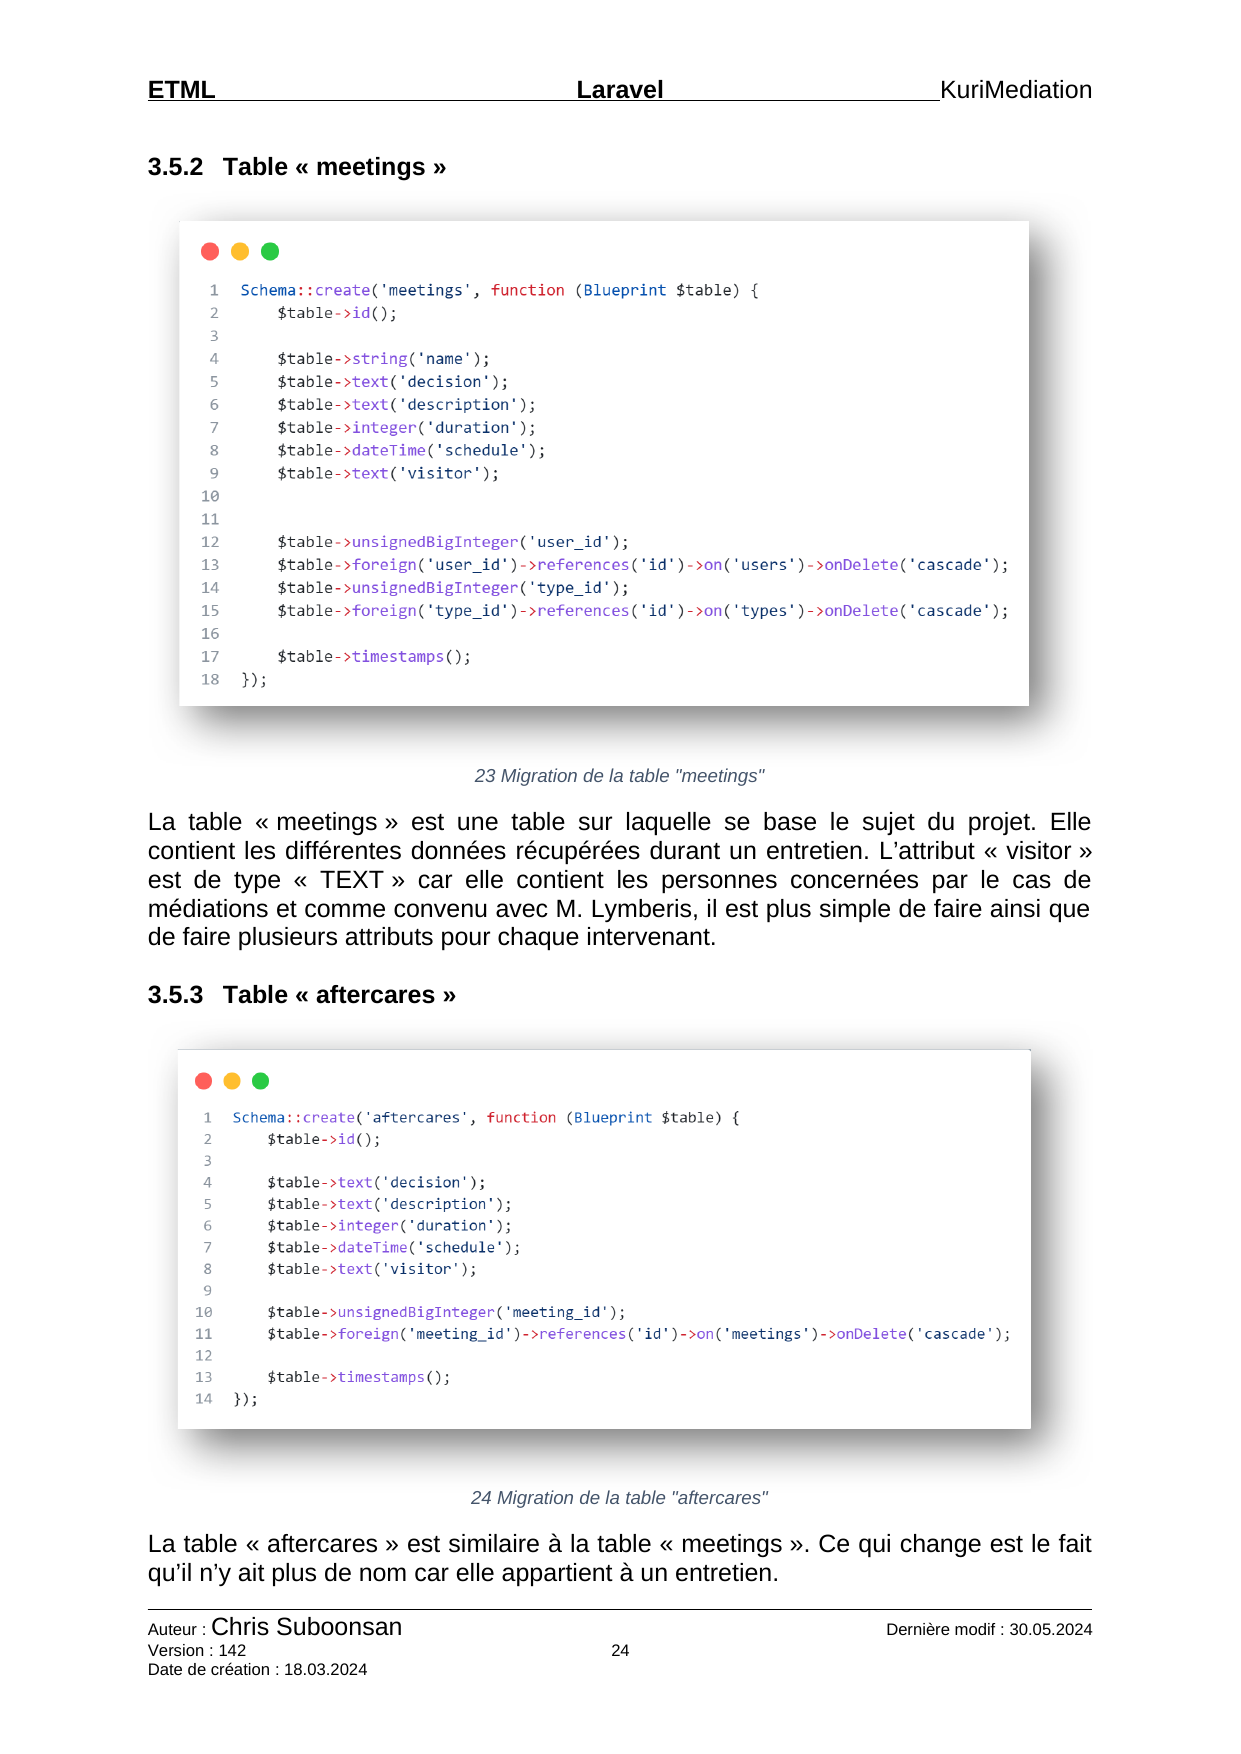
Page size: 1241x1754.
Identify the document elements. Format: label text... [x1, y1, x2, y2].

text 23 Migration de la table "meetings" [148, 765, 1092, 786]
text La table « meetings » est une table sur laquelle se base le sujet du projet. Elle contient les différentes données récupérées durant un entretien. L’attribut « visitor » est de type « TEXT » car elle contient les personnes concernées par le cas de médiations et comme convenu avec M. Lymberis, il est plus simple de faire ainsi que de faire plusieurs attributs pour chaque intervenant. [148, 807, 1092, 951]
picture [177, 1049, 1031, 1429]
text La table « aftercares » est similaire à la table « meetings ». Ce qui change est le fait qu’il n’y ait plus de nom car elle appartient à un entretien. [148, 1529, 1092, 1587]
text 24 Migration de la table "aftercares" [148, 1487, 1092, 1508]
subtitle Table « aftercares » [148, 980, 1092, 1008]
subtitle Table « meetings » [148, 152, 1092, 180]
picture [179, 221, 1029, 706]
